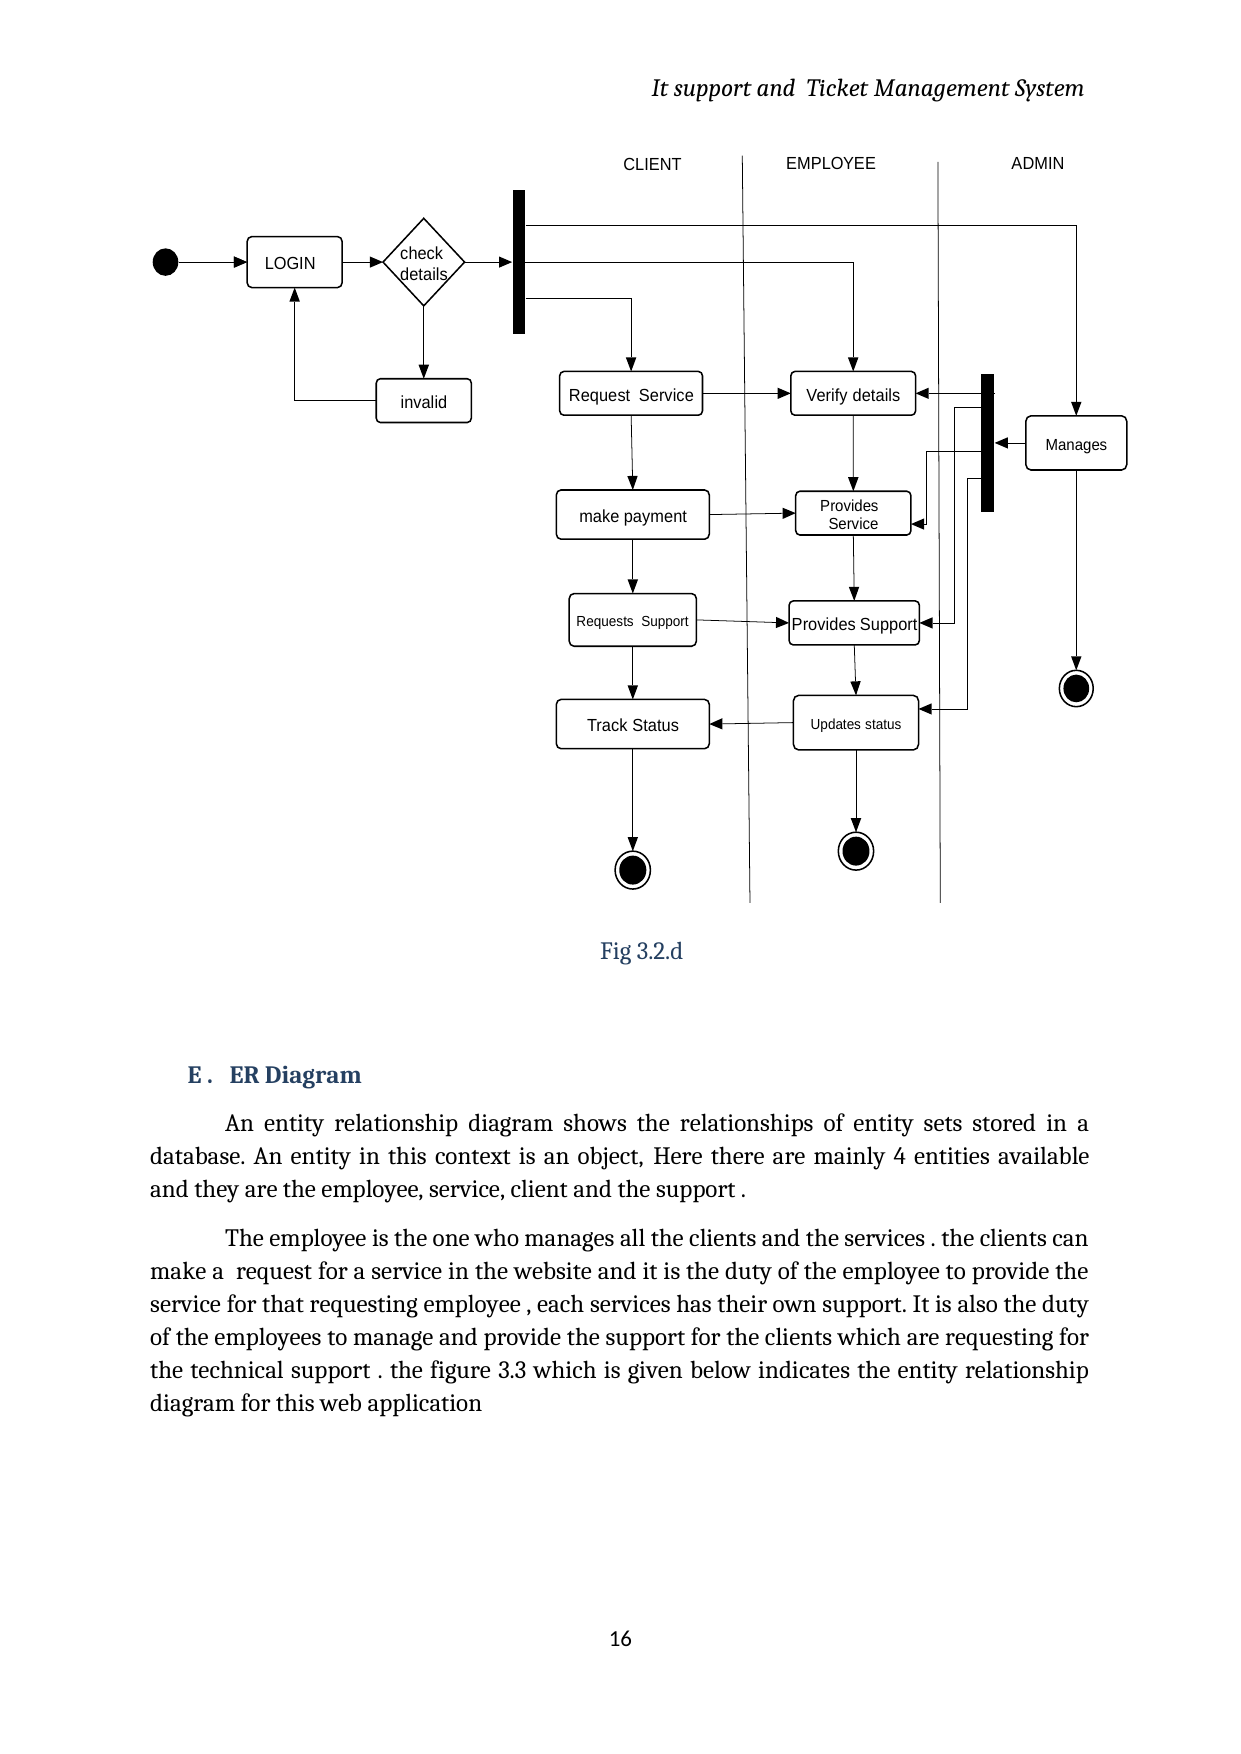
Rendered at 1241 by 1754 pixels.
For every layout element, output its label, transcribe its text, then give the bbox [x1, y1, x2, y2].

list Fig 3.2.d [225, 937, 1090, 965]
list E . ER Diagram [150, 1061, 1090, 1089]
text An entity relationship diagram shows the relationships of entity sets stored in a database. An entity in this context is an object, Here there are mainly 4 entities available and they are the employee, service, client and the support . [150, 1108, 1090, 1203]
text The employee is the one who manages all the clients and the services . the clients can make a request for a service in the website and it is the duty of the employee to provide the service for that requesting employee , each services has their own support. It is also the duty of the employees to manage and provide the support for the clients which are requesting for the technical support . the figure 3.3 which is given below indicates the entity relationship diagram for this web application [150, 1224, 1090, 1418]
